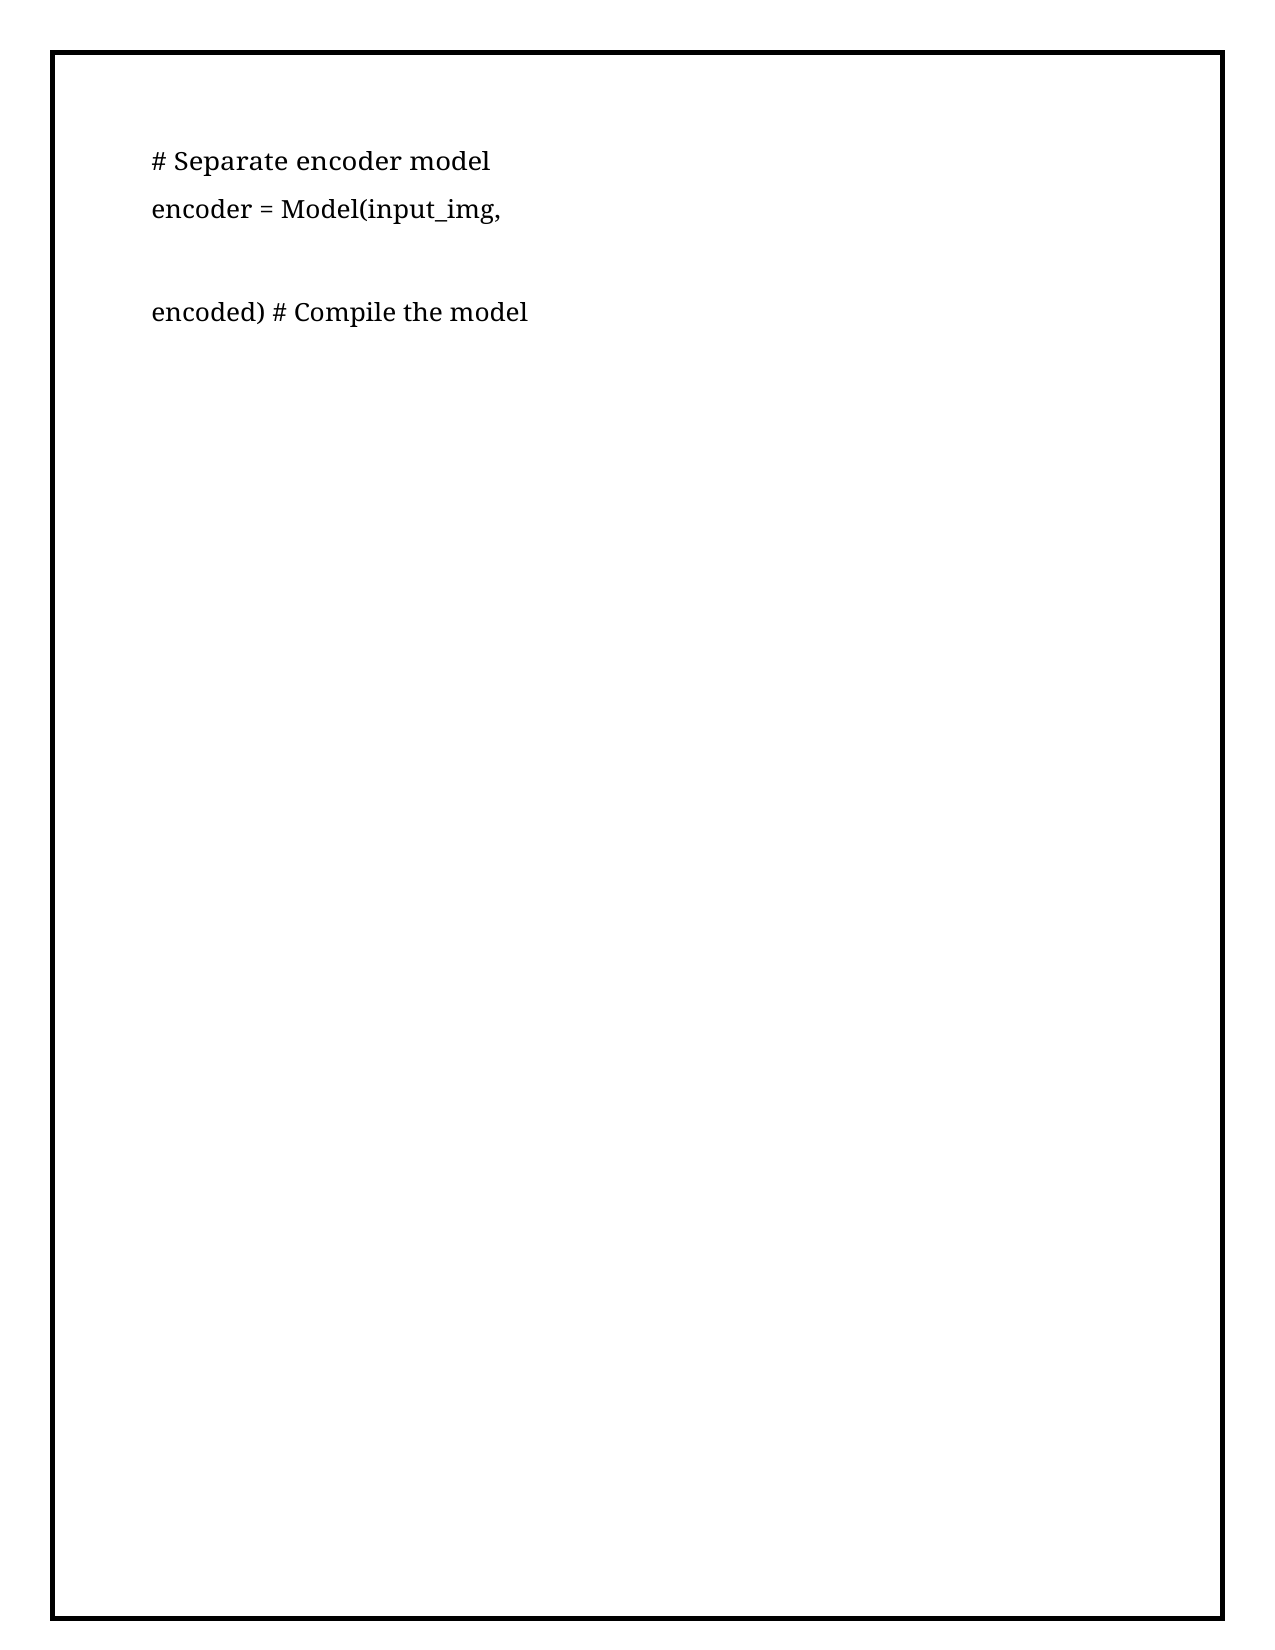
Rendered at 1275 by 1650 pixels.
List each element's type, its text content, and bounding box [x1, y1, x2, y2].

text encoder = Model(input_img, encoded) # Compile the model [151, 192, 616, 328]
text # Separate encoder model [151, 144, 1139, 178]
